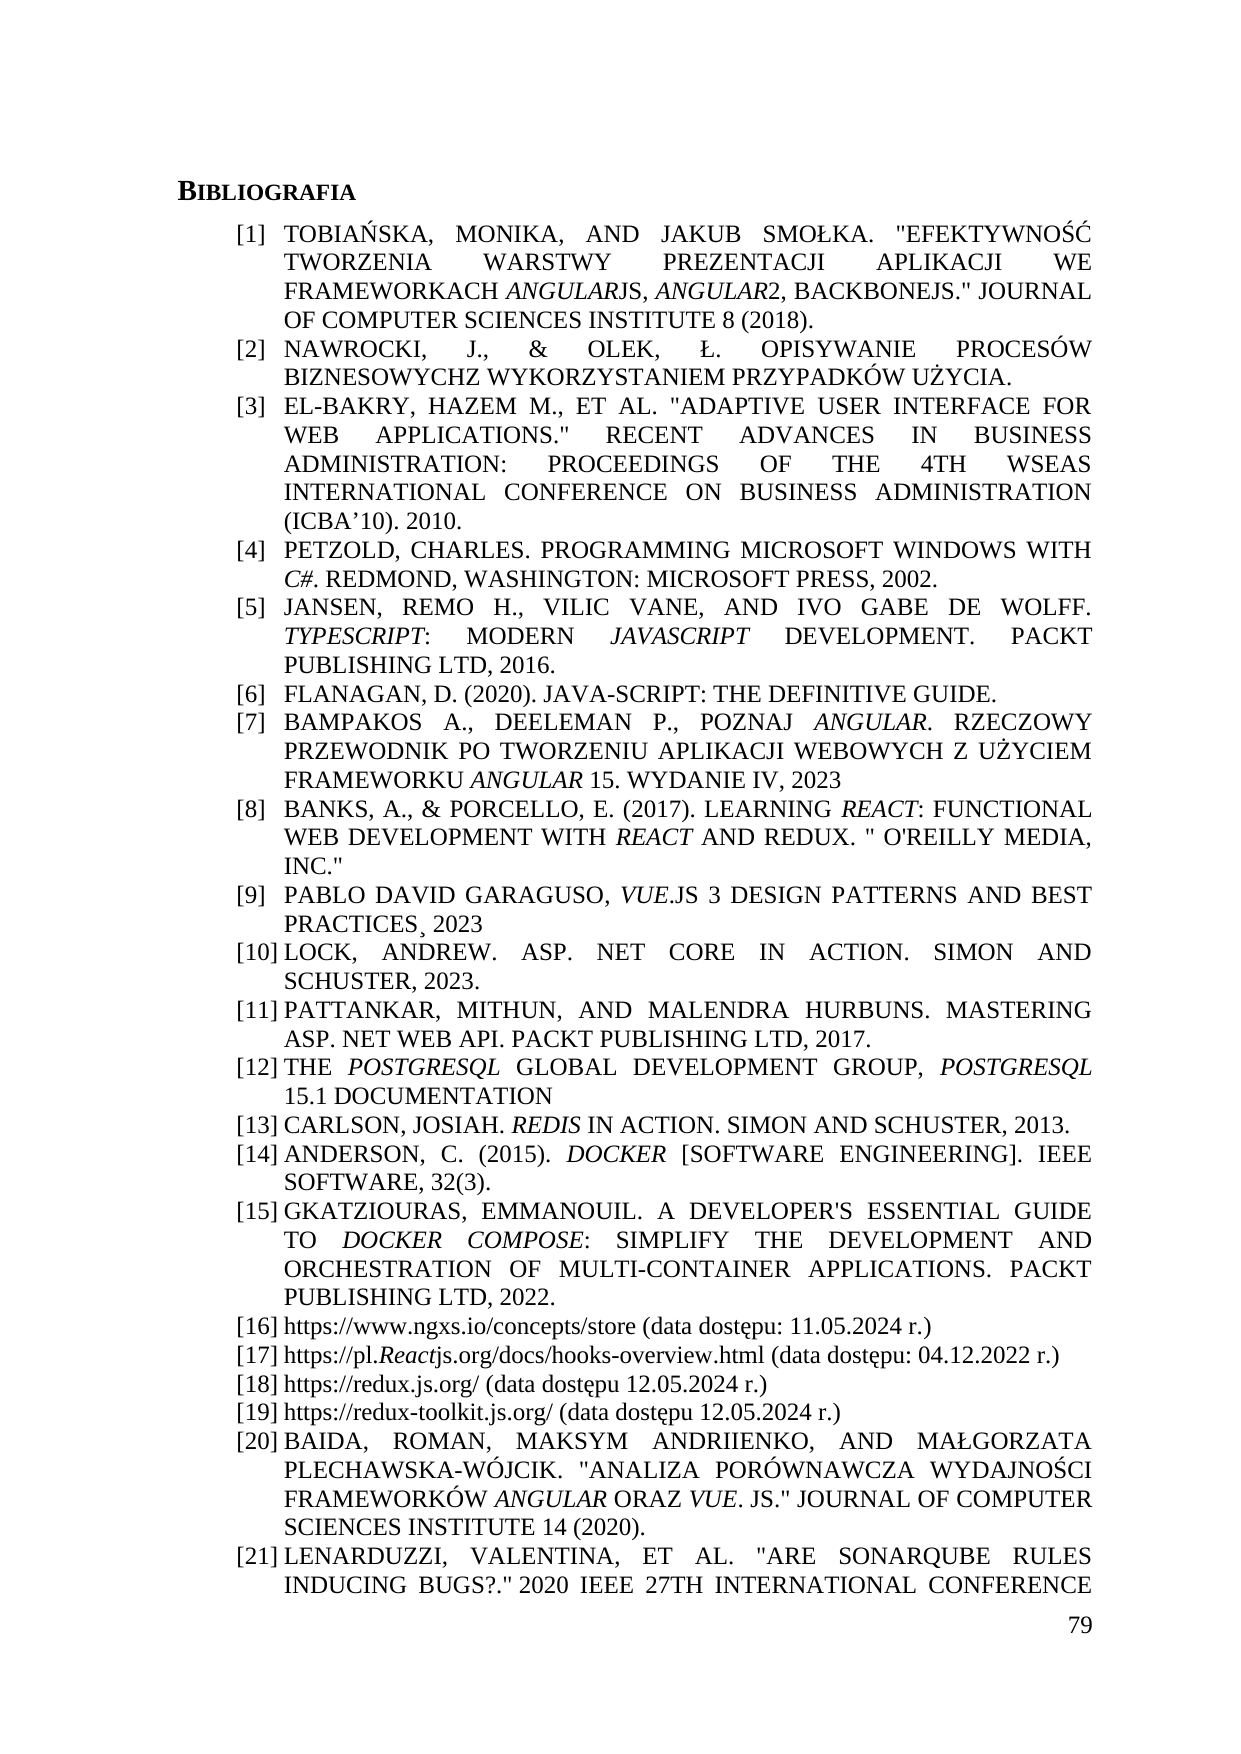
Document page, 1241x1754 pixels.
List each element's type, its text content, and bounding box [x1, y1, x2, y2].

list ANDERSON, C. (2015). DOCKER [SOFTWARE ENGINEERING]. IEEE SOFTWARE, 32(3). [236, 1139, 1092, 1196]
list TOBIAŃSKA, MONIKA, AND JAKUB SMOŁKA. "EFEKTYWNOŚĆ TWORZENIA WARSTWY PREZENTACJI APLIKACJI WE FRAMEWORKACH ANGULARJS, ANGULAR2, BACKBONEJS." JOURNAL OF COMPUTER SCIENCES INSTITUTE 8 (2018). [236, 219, 1092, 334]
list THE POSTGRESQL GLOBAL DEVELOPMENT GROUP, POSTGRESQL 15.1 DOCUMENTATION [236, 1052, 1092, 1110]
list NAWROCKI, J., & OLEK, Ł. OPISYWANIE PROCESÓW BIZNESOWYCHZ WYKORZYSTANIEM PRZYPADKÓW UŻYCIA. [236, 334, 1092, 391]
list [236, 1541, 1092, 1599]
list PATTANKAR, MITHUN, AND MALENDRA HURBUNS. MASTERING ASP. NET WEB API. PACKT PUBLISHING LTD, 2017. [236, 995, 1092, 1052]
list BAIDA, ROMAN, MAKSYM ANDRIIENKO, AND MAŁGORZATA PLECHAWSKA-WÓJCIK. "ANALIZA PORÓWNAWCZA WYDAJNOŚCI FRAMEWORKÓW ANGULAR ORAZ VUE. JS." JOURNAL OF COMPUTER SCIENCES INSTITUTE 14 (2020). [236, 1426, 1092, 1541]
list https://redux-toolkit.js.org/ (data dostępu 12.05.2024 r.) [236, 1397, 1092, 1426]
list EL-BAKRY, HAZEM M., ET AL. "ADAPTIVE USER INTERFACE FOR WEB APPLICATIONS." RECENT ADVANCES IN BUSINESS ADMINISTRATION: PROCEEDINGS OF THE 4TH WSEAS INTERNATIONAL CONFERENCE ON BUSINESS ADMINISTRATION (ICBA’10). 2010. [236, 391, 1092, 535]
list https://pl.Reactjs.org/docs/hooks-overview.html (data dostępu: 04.12.2022 r.) [236, 1340, 1092, 1369]
list JANSEN, REMO H., VILIC VANE, AND IVO GABE DE WOLFF. TYPESCRIPT: MODERN JAVASCRIPT DEVELOPMENT. PACKT PUBLISHING LTD, 2016. [236, 592, 1092, 679]
list CARLSON, JOSIAH. REDIS IN ACTION. SIMON AND SCHUSTER, 2013. [236, 1110, 1092, 1139]
list BAMPAKOS A., DEELEMAN P., POZNAJ ANGULAR. RZECZOWY PRZEWODNIK PO TWORZENIU APLIKACJI WEBOWYCH Z UŻYCIEM FRAMEWORKU ANGULAR 15. WYDANIE IV, 2023 [236, 707, 1092, 794]
list https://www.ngxs.io/concepts/store (data dostępu: 11.05.2024 r.) [236, 1311, 1092, 1340]
list PABLO DAVID GARAGUSO, VUE.JS 3 DESIGN PATTERNS AND BEST PRACTICES¸ 2023 [236, 880, 1092, 937]
list LOCK, ANDREW. ASP. NET CORE IN ACTION. SIMON AND SCHUSTER, 2023. [236, 937, 1092, 995]
list https://redux.js.org/ (data dostępu 12.05.2024 r.) [236, 1369, 1092, 1397]
list BANKS, A., & PORCELLO, E. (2017). LEARNING REACT: FUNCTIONAL WEB DEVELOPMENT WITH REACT AND REDUX. " O'REILLY MEDIA, INC." [236, 794, 1092, 880]
list PETZOLD, CHARLES. PROGRAMMING MICROSOFT WINDOWS WITH C#. REDMOND, WASHINGTON: MICROSOFT PRESS, 2002. [236, 535, 1092, 592]
subtitle Bibliografia [177, 173, 1092, 206]
list GKATZIOURAS, EMMANOUIL. A DEVELOPER'S ESSENTIAL GUIDE TO DOCKER COMPOSE: SIMPLIFY THE DEVELOPMENT AND ORCHESTRATION OF MULTI-CONTAINER APPLICATIONS. PACKT PUBLISHING LTD, 2022. [236, 1196, 1092, 1311]
list FLANAGAN, D. (2020). JAVA-SCRIPT: THE DEFINITIVE GUIDE. [236, 679, 1092, 707]
